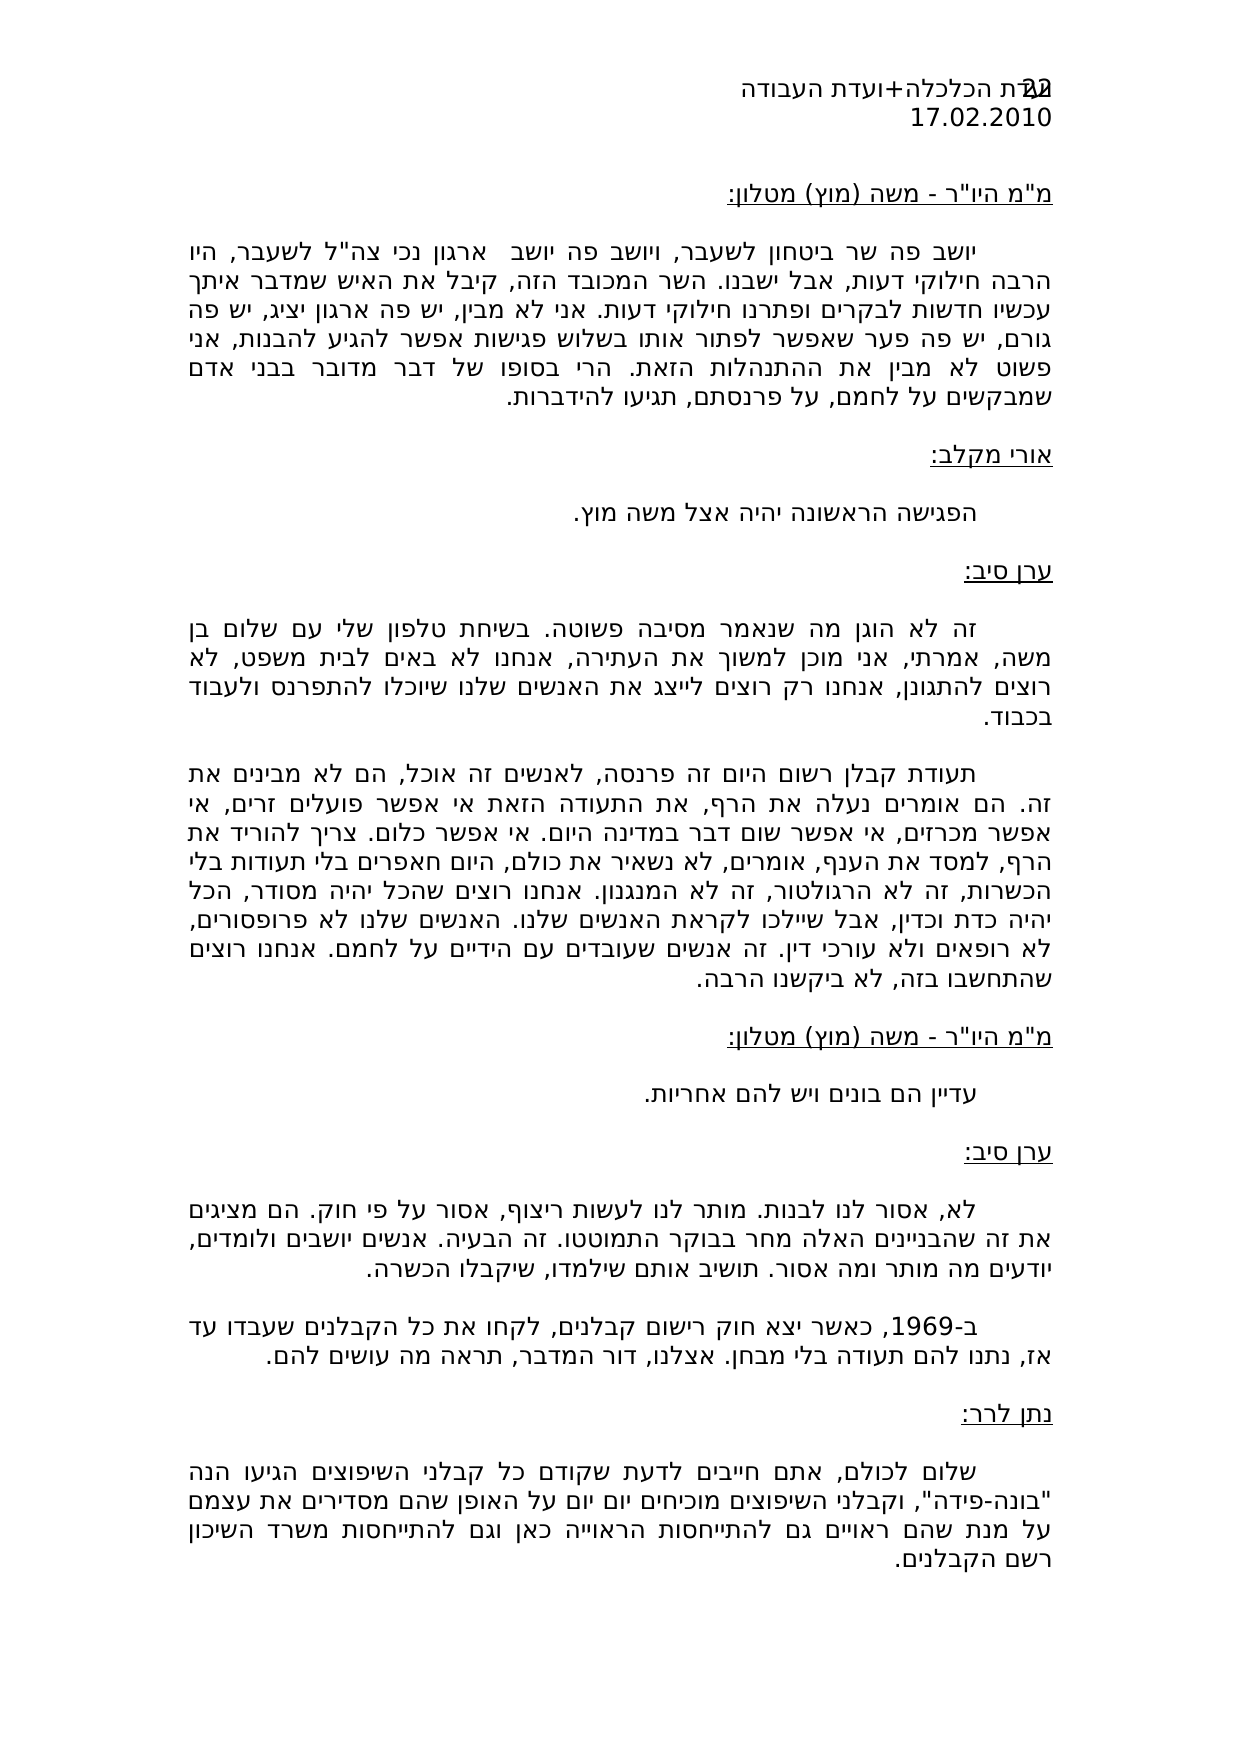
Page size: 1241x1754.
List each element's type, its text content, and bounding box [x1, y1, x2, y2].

text ערן סיב: [187, 1137, 1053, 1167]
text מ"מ היו"ר - משה (מוץ) מטלון: [187, 1022, 1053, 1051]
text תעודת קבלן רשום היום זה פרנסה, לאנשים זה אוכל, הם לא מבינים את זה. הם אומרים נעלה את הרף, את התעודה הזאת אי אפשר פועלים זרים, אי אפשר מכרזים, אי אפשר שום דבר במדינה היום. אי אפשר כלום. צריך להוריד את הרף, למסד את הענף, אומרים, לא נשאיר את כולם, היום חאפרים בלי תעודות בלי הכשרות, זה לא הרגולטור, זה לא המנגנון. אנחנו רוצים שהכל יהיה מסודר, הכל יהיה כדת וכדין, אבל שיילכו לקראת האנשים שלנו. האנשים שלנו לא פרופסורים, לא רופאים ולא עורכי דין. זה אנשים שעובדים עם הידיים על לחמם. אנחנו רוצים שהתחשבו בזה, לא ביקשנו הרבה. [187, 759, 1053, 993]
text זה לא הוגן מה שנאמר מסיבה פשוטה. בשיחת טלפון שלי עם שלום בן משה, אמרתי, אני מוכן למשוך את העתירה, אנחנו לא באים לבית משפט, לא רוצים להתגונן, אנחנו רק רוצים לייצג את האנשים שלנו שיוכלו להתפרנס ולעבוד בכבוד. [187, 614, 1053, 731]
text עדיין הם בונים ויש להם אחריות. [187, 1079, 1053, 1109]
text אורי מקלב: [187, 440, 1053, 469]
text ב-1969, כאשר יצא חוק רישום קבלנים, לקחו את כל הקבלנים שעבדו עד אז, נתנו להם תעודה בלי מבחן. אצלנו, דור המדבר, תראה מה עושים להם. [187, 1312, 1053, 1370]
text הפגישה הראשונה יהיה אצל משה מוץ. [187, 498, 1053, 527]
text יושב פה שר ביטחון לשעבר, ויושב פה יושב ארגון נכי צה"ל לשעבר, היו הרבה חילוקי דעות, אבל ישבנו. השר המכובד הזה, קיבל את האיש שמדבר איתך עכשיו חדשות לבקרים ופתרנו חילוקי דעות. אני לא מבין, יש פה ארגון יציג, יש פה גורם, יש פה פער שאפשר לפתור אותו בשלוש פגישות אפשר להגיע להבנות, אני פשוט לא מבין את ההתנהלות הזאת. הרי בסופו של דבר מדובר בבני אדם שמבקשים על לחמם, על פרנסתם, תגיעו להידברות. [187, 237, 1053, 412]
text ערן סיב: [187, 556, 1053, 585]
text שלום לכולם, אתם חייבים לדעת שקודם כל קבלני השיפוצים הגיעו הנה "בונה-פידה", וקבלני השיפוצים מוכיחים יום יום על האופן שהם מסדירים את עצמם על מנת שהם ראויים גם להתייחסות הראוייה כאן וגם להתייחסות משרד השיכון רשם הקבלנים. [187, 1457, 1053, 1573]
text נתן לרר: [187, 1399, 1053, 1428]
text לא, אסור לנו לבנות. מותר לנו לעשות ריצוף, אסור על פי חוק. הם מציגים את זה שהבניינים האלה מחר בבוקר התמוטטו. זה הבעיה. אנשים יושבים ולומדים, יודעים מה מותר ומה אסור. תושיב אותם שילמדו, שיקבלו הכשרה. [187, 1195, 1053, 1283]
text מ"מ היו"ר - משה (מוץ) מטלון: [187, 179, 1053, 208]
